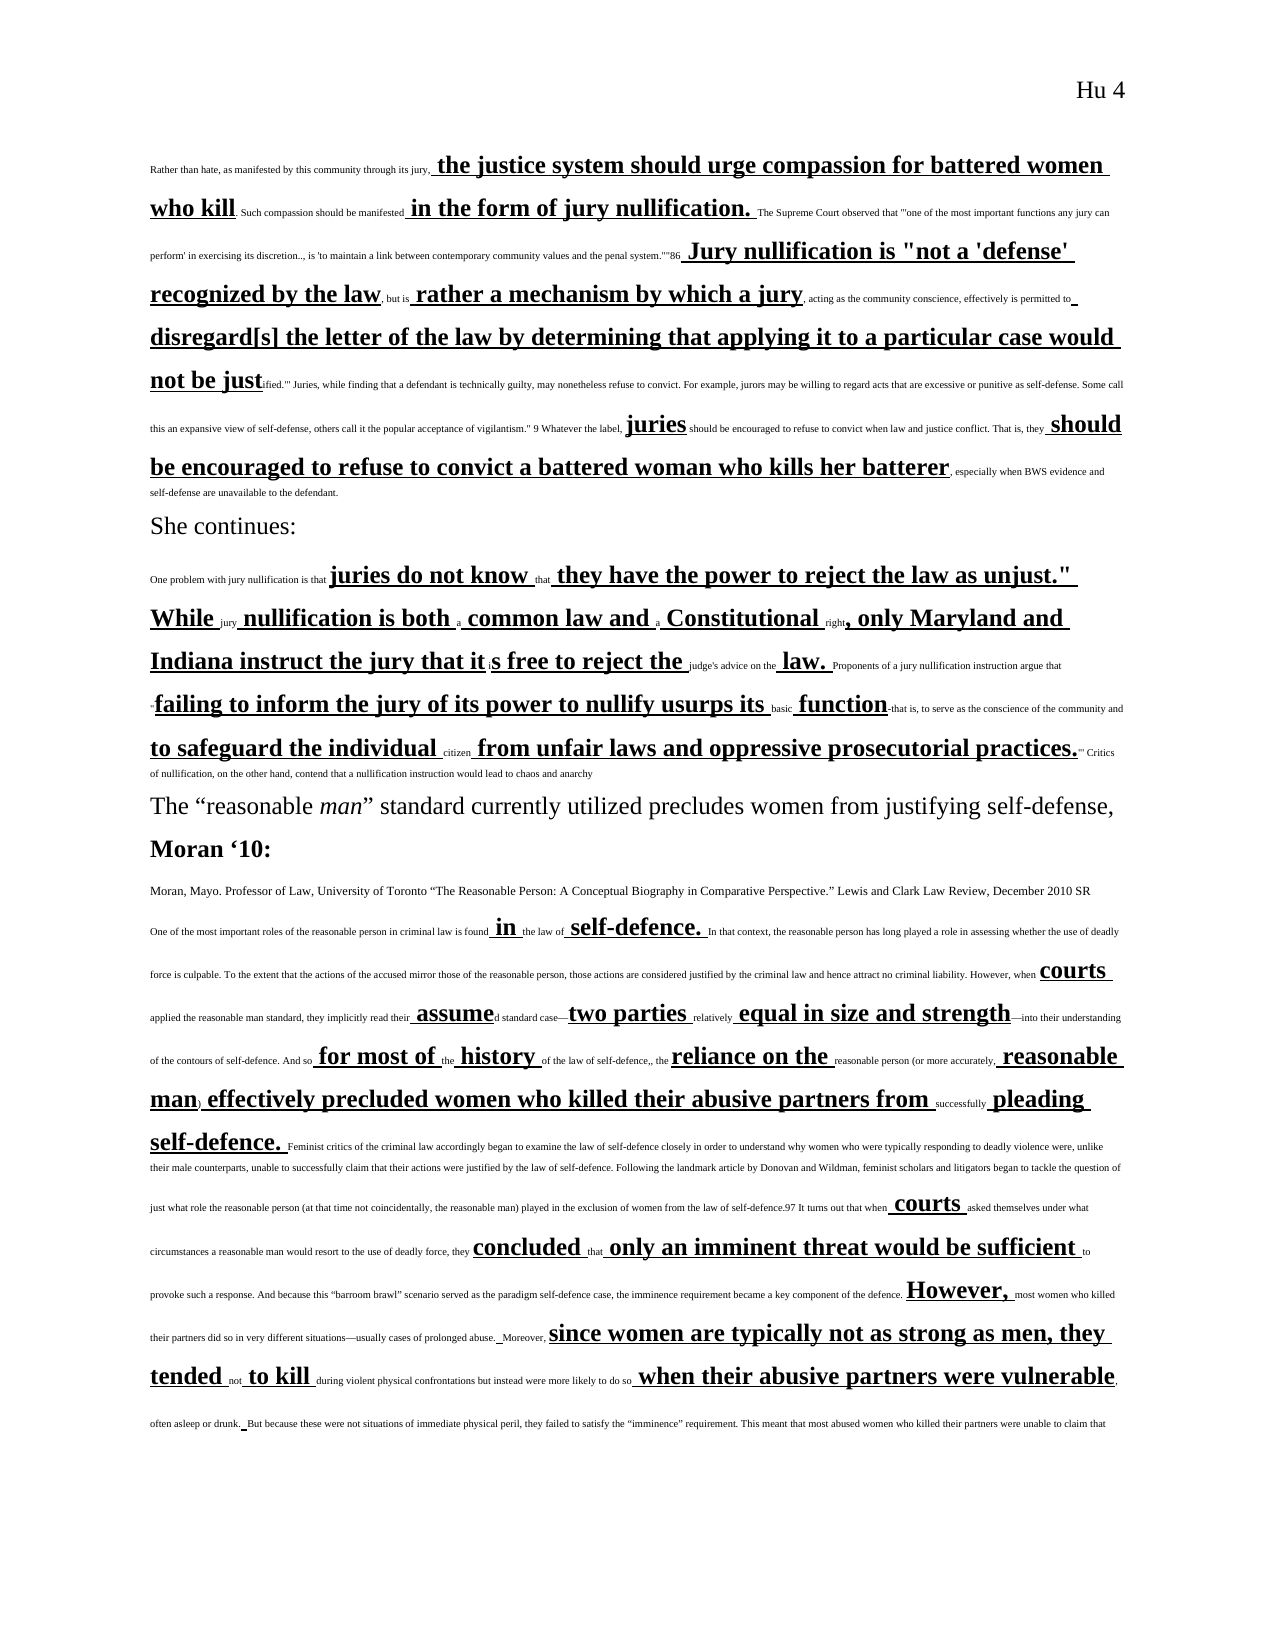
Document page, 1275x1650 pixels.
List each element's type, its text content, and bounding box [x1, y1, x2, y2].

text The “reasonable man” standard currently utilized precludes women from justifying self-defense, Moran ‘10: [150, 791, 1125, 863]
text Rather than hate, as manifested by this community through its jury, the justice system should urge compassion for battered women who kill. Such compassion should be manifested in the form of jury nullification. The Supreme Court observed that "'one of the most important functions any jury can perform' in exercising its discretion.., is 'to maintain a link between contemporary community values and the penal system.""86 Jury nullification is "not a 'defense' recognized by the law, but is rather a mechanism by which a jury, acting as the community conscience, effectively is permitted to disregard[s] the letter of the law by determining that applying it to a particular case would not be justified."' Juries, while finding that a defendant is technically guilty, may nonetheless refuse to convict. For example, jurors may be willing to regard acts that are excessive or punitive as self-defense. Some call this an expansive view of self-defense, others call it the popular acceptance of vigilantism." 9 Whatever the label, juries should be encouraged to refuse to convict when law and justice conflict. That is, they should be encouraged to refuse to convict a battered woman who kills her batterer, especially when BWS evidence and self-defense are unavailable to the defendant. [150, 150, 1125, 498]
text She continues: [150, 511, 1125, 539]
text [150, 912, 1125, 1433]
text Moran, Mayo. Professor of Law, University of Toronto “The Reasonable Person: A Conceptual Biography in Comparative Perspective.” Lewis and Clark Law Review, December 2010 SR [150, 884, 1125, 898]
text One problem with jury nullification is that juries do not know that they have the power to reject the law as unjust." While jury nullification is both a common law and a Constitutional right, only Maryland and Indiana instruct the jury that it is free to reject the judge's advice on the law. Proponents of a jury nullification instruction argue that "failing to inform the jury of its power to nullify usurps its basic function-that is, to serve as the conscience of the community and to safeguard the individual citizen from unfair laws and oppressive prosecutorial practices."' Critics of nullification, on the other hand, contend that a nullification instruction would lead to chaos and anarchy [150, 560, 1125, 779]
